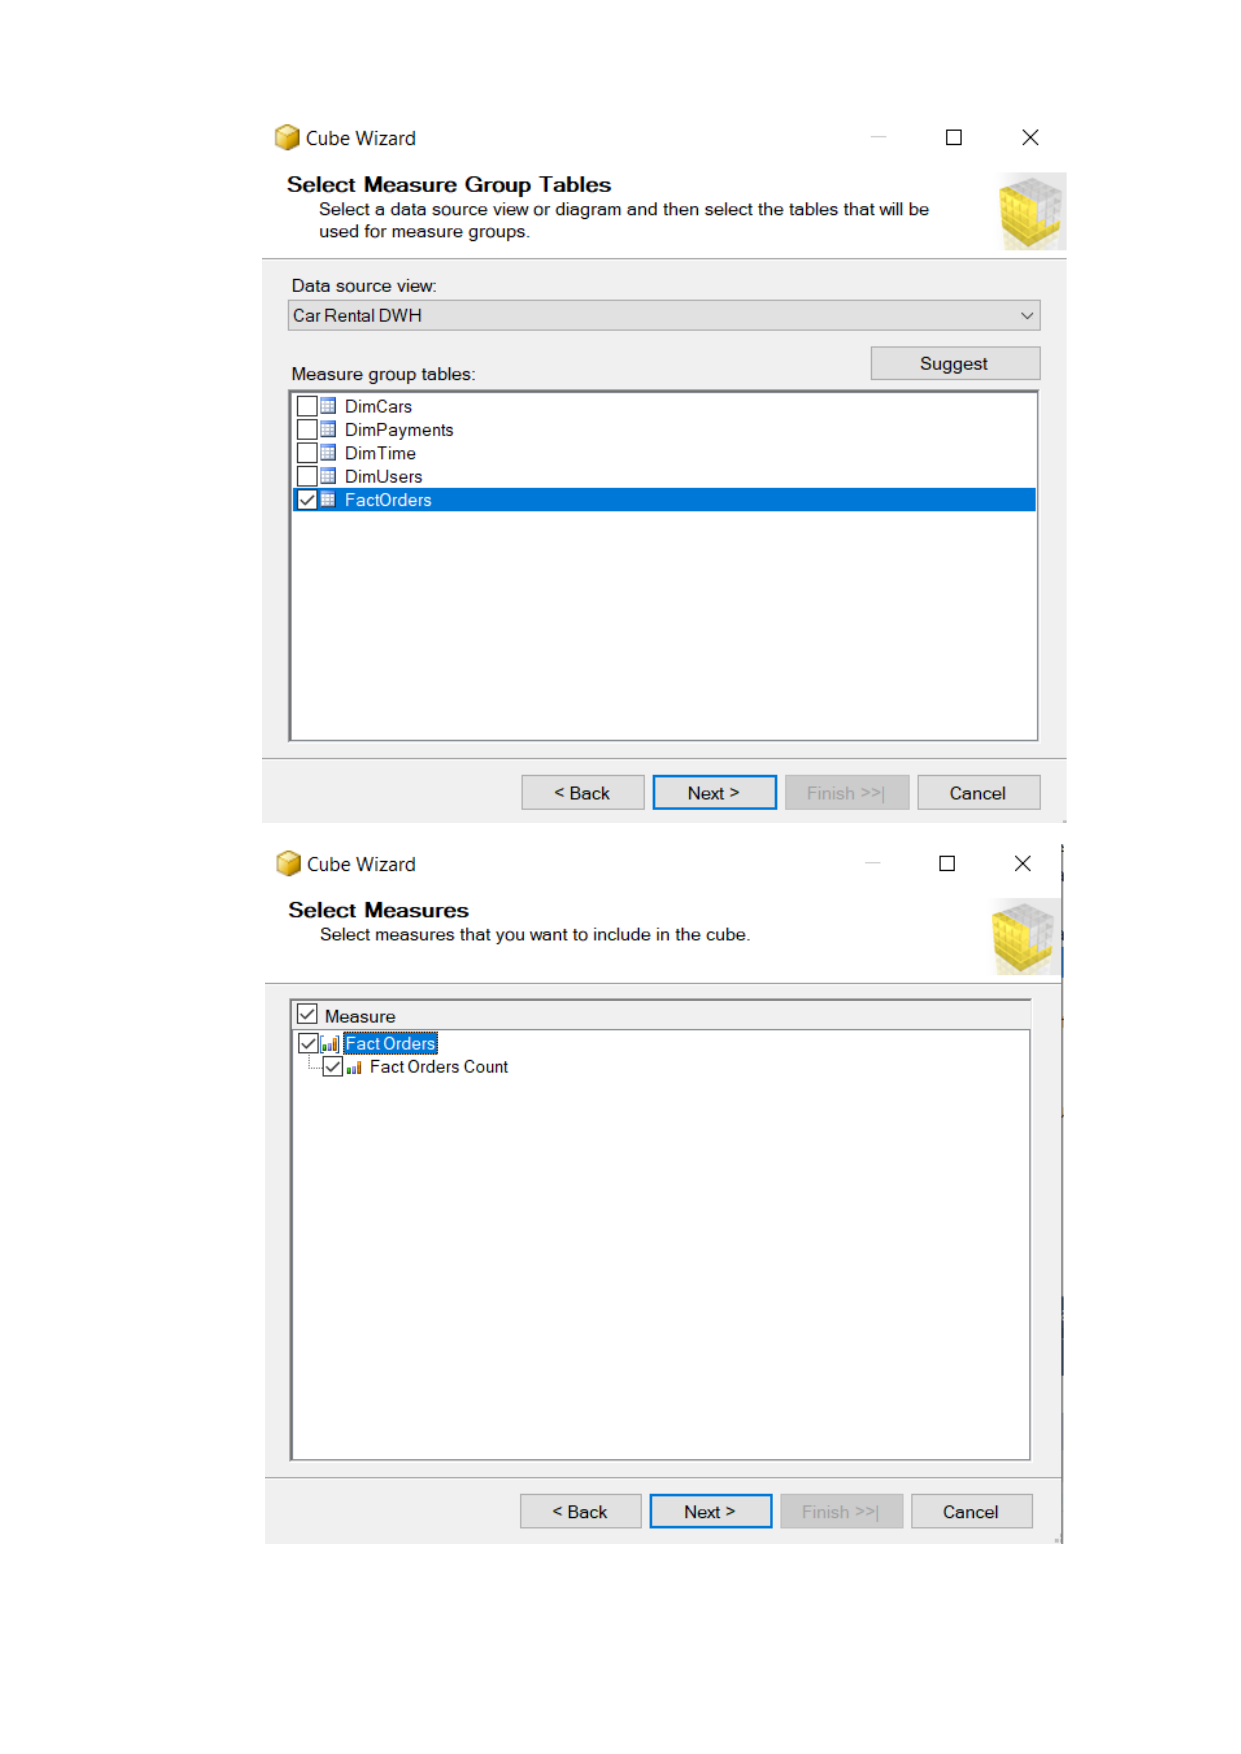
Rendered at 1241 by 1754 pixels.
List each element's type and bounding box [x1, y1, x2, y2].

picture [262, 118, 1067, 823]
picture [265, 844, 1064, 1544]
